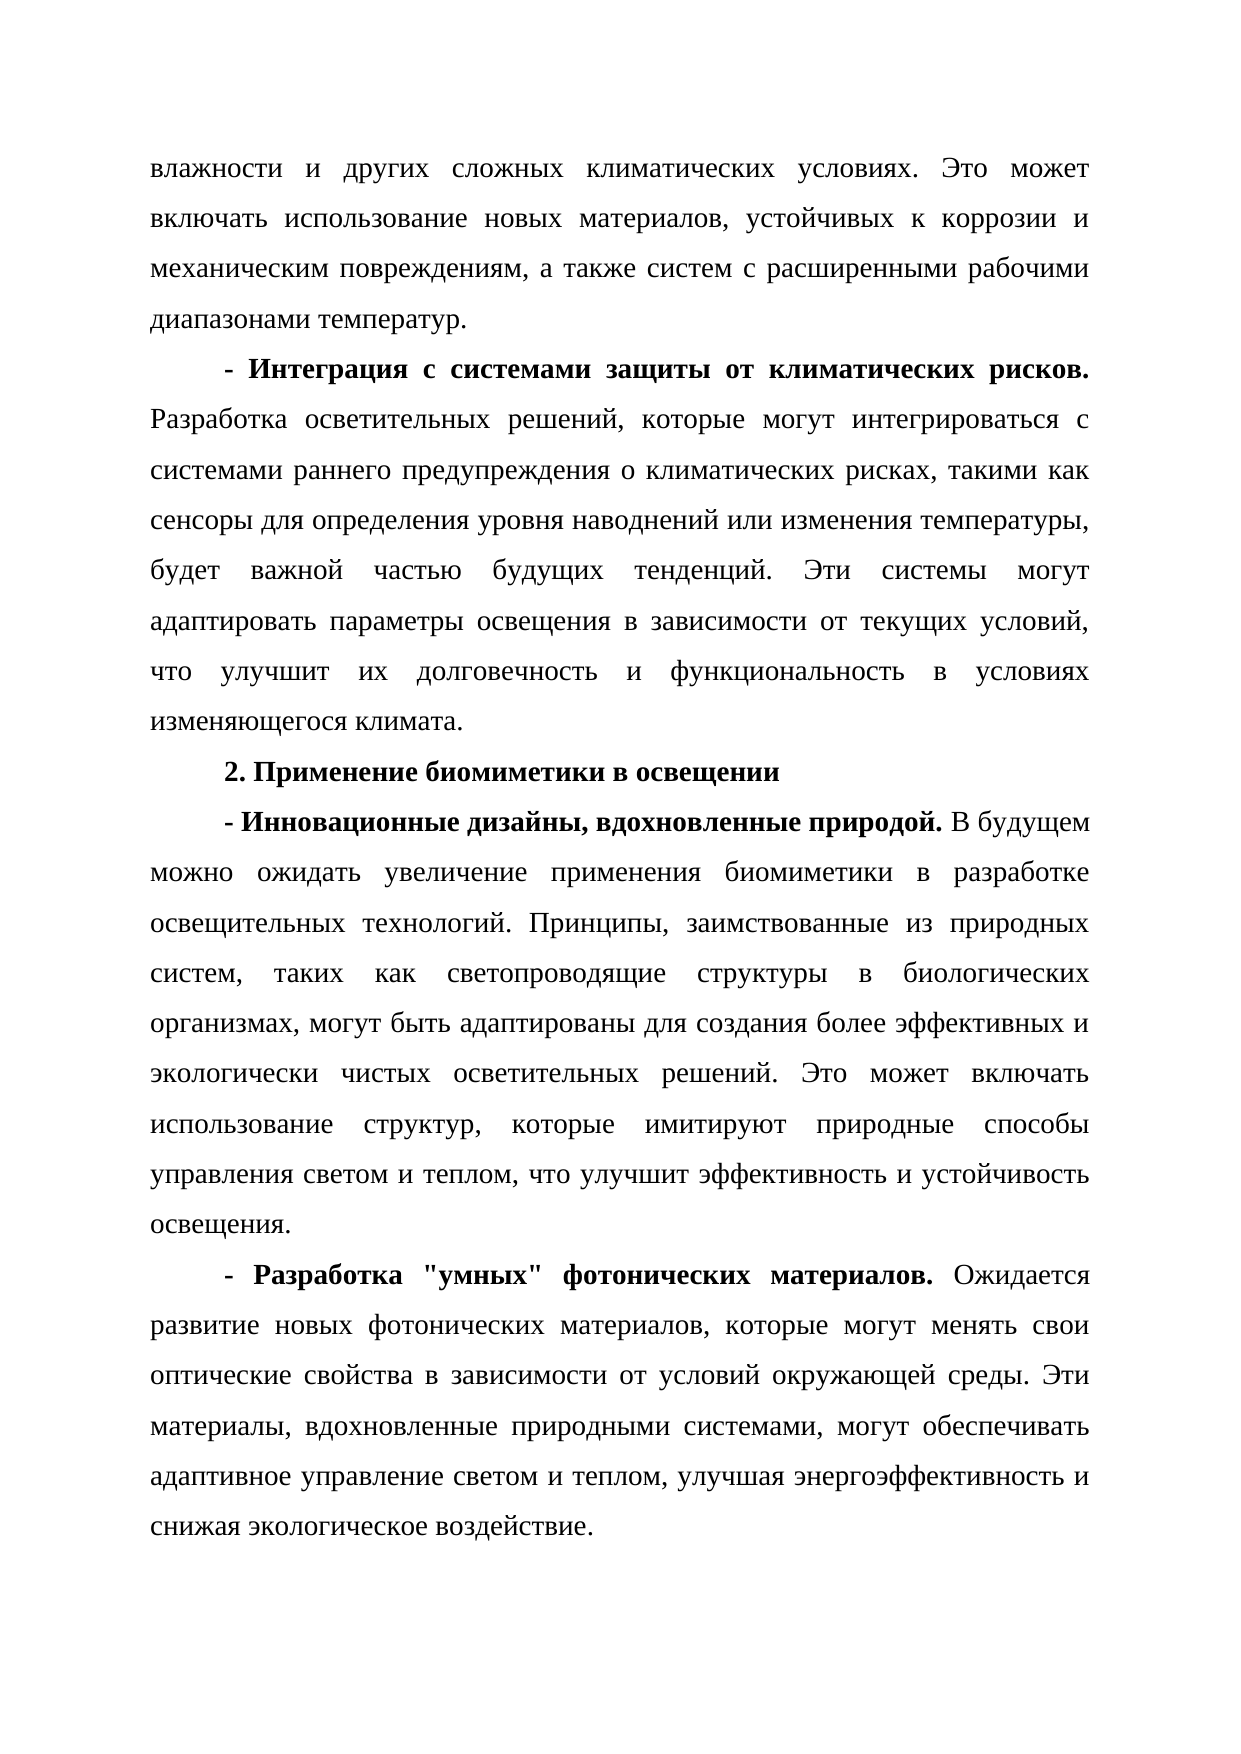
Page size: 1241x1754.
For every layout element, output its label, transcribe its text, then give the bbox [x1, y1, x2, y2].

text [150, 150, 1090, 334]
text - Разработка "умных" фотонических материалов. Ожидается развитие новых фотонических материалов, которые могут менять свои оптические свойства в зависимости от условий окружающей среды. Эти материалы, вдохновленные природными системами, могут обеспечивать адаптивное управление светом и теплом, улучшая энергоэффективность и снижая экологическое воздействие. [150, 1257, 1090, 1542]
text - Инновационные дизайны, вдохновленные природой. В будущем можно ожидать увеличение применения биомиметики в разработке освещительных технологий. Принципы, заимствованные из природных систем, таких как светопроводящие структуры в биологических организмах, могут быть адаптированы для создания более эффективных и экологически чистых осветительных решений. Это может включать использование структур, которые имитируют природные способы управления светом и теплом, что улучшит эффективность и устойчивость освещения. [150, 804, 1090, 1240]
text - Интеграция с системами защиты от климатических рисков. Разработка осветительных решений, которые могут интегрироваться с системами раннего предупреждения о климатических рисках, такими как сенсоры для определения уровня наводнений или изменения температуры, будет важной частью будущих тенденций. Эти системы могут адаптировать параметры освещения в зависимости от текущих условий, что улучшит их долговечность и функциональность в условиях изменяющегося климата. [150, 351, 1090, 737]
text 2. Применение биомиметики в освещении [150, 754, 1090, 787]
